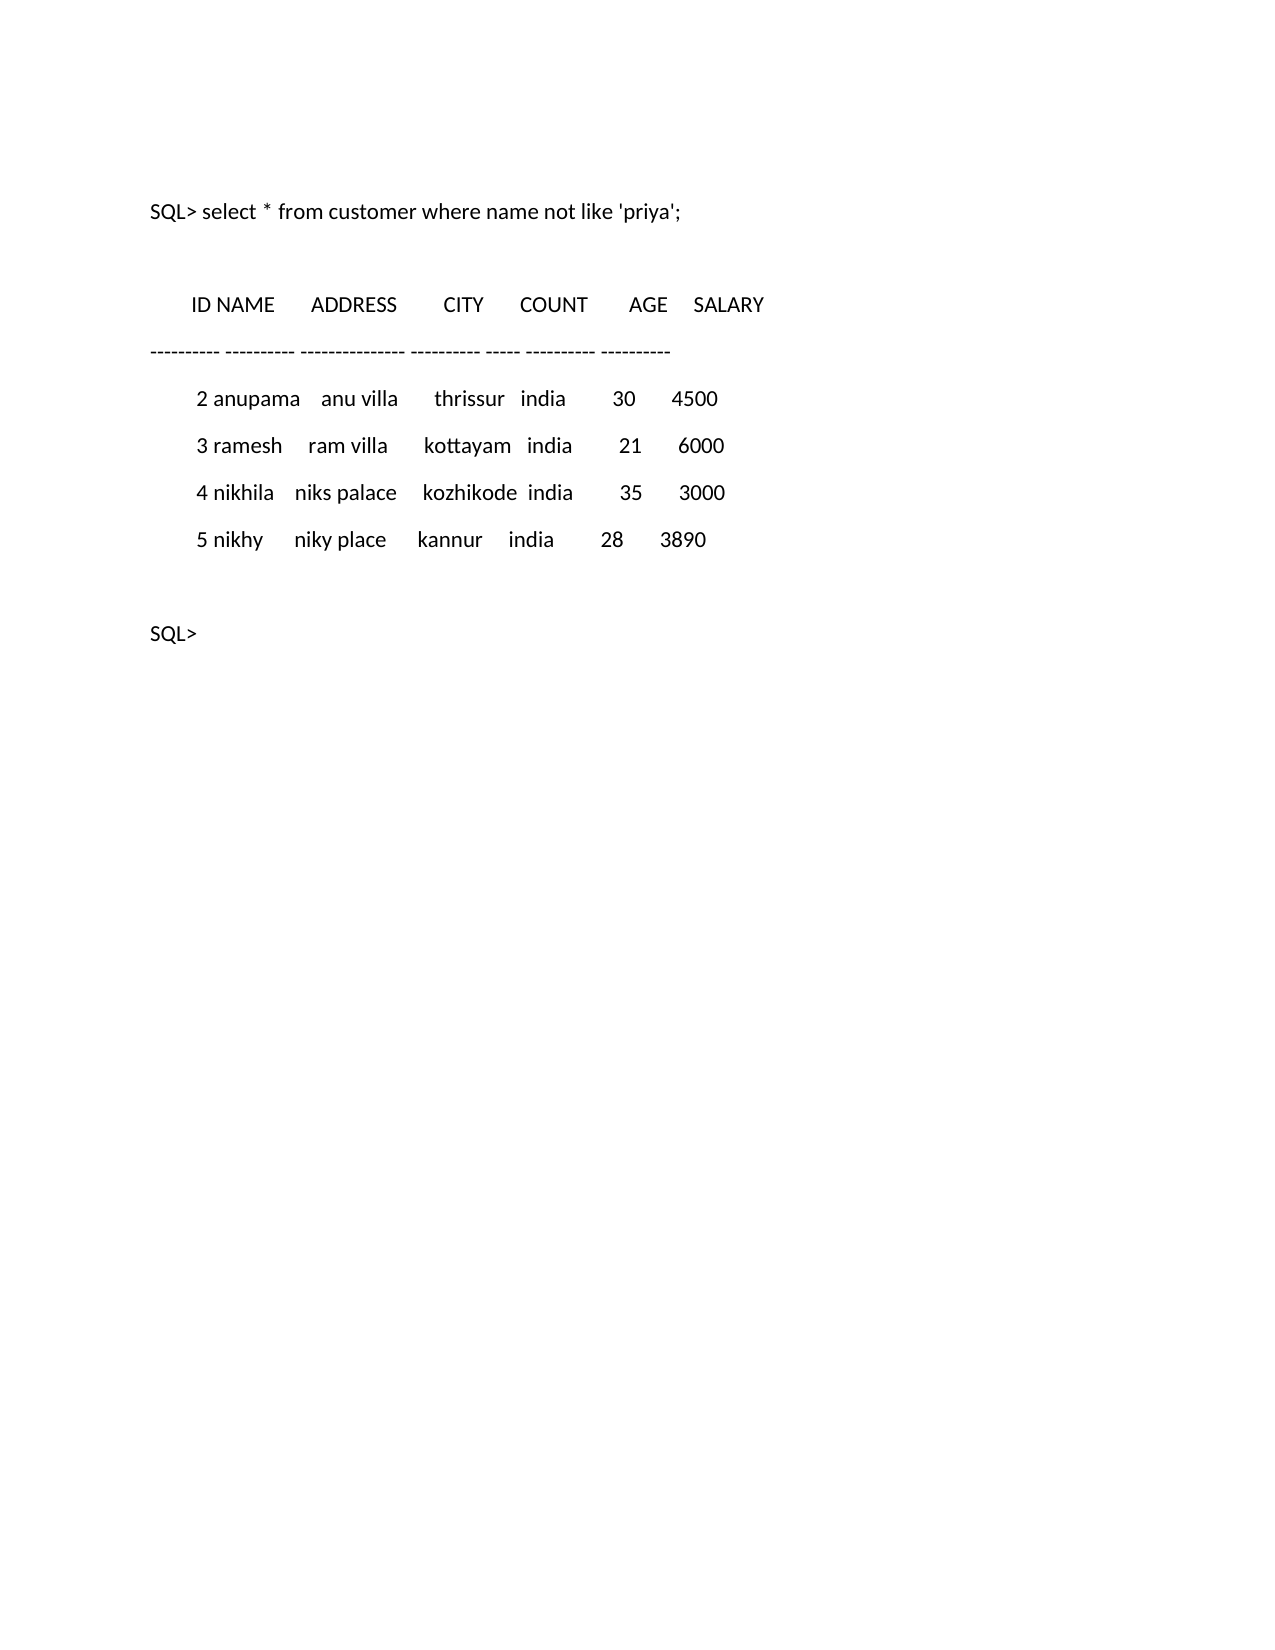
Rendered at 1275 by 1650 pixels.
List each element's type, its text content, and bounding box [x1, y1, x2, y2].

text SQL> select * from customer where name not like 'priya'; [150, 197, 1125, 225]
text 4 nikhila niks palace kozhikode india 35 3000 [150, 478, 1125, 506]
text 5 nikhy niky place kannur india 28 3890 [150, 525, 1125, 553]
text 2 anupama anu villa thrissur india 30 4500 [150, 384, 1125, 412]
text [150, 337, 1125, 366]
text ID NAME ADDRESS CITY COUNT AGE SALARY [150, 291, 1125, 319]
text 3 ramesh ram villa kottayam india 21 6000 [150, 431, 1125, 459]
text SQL> [150, 619, 1125, 647]
